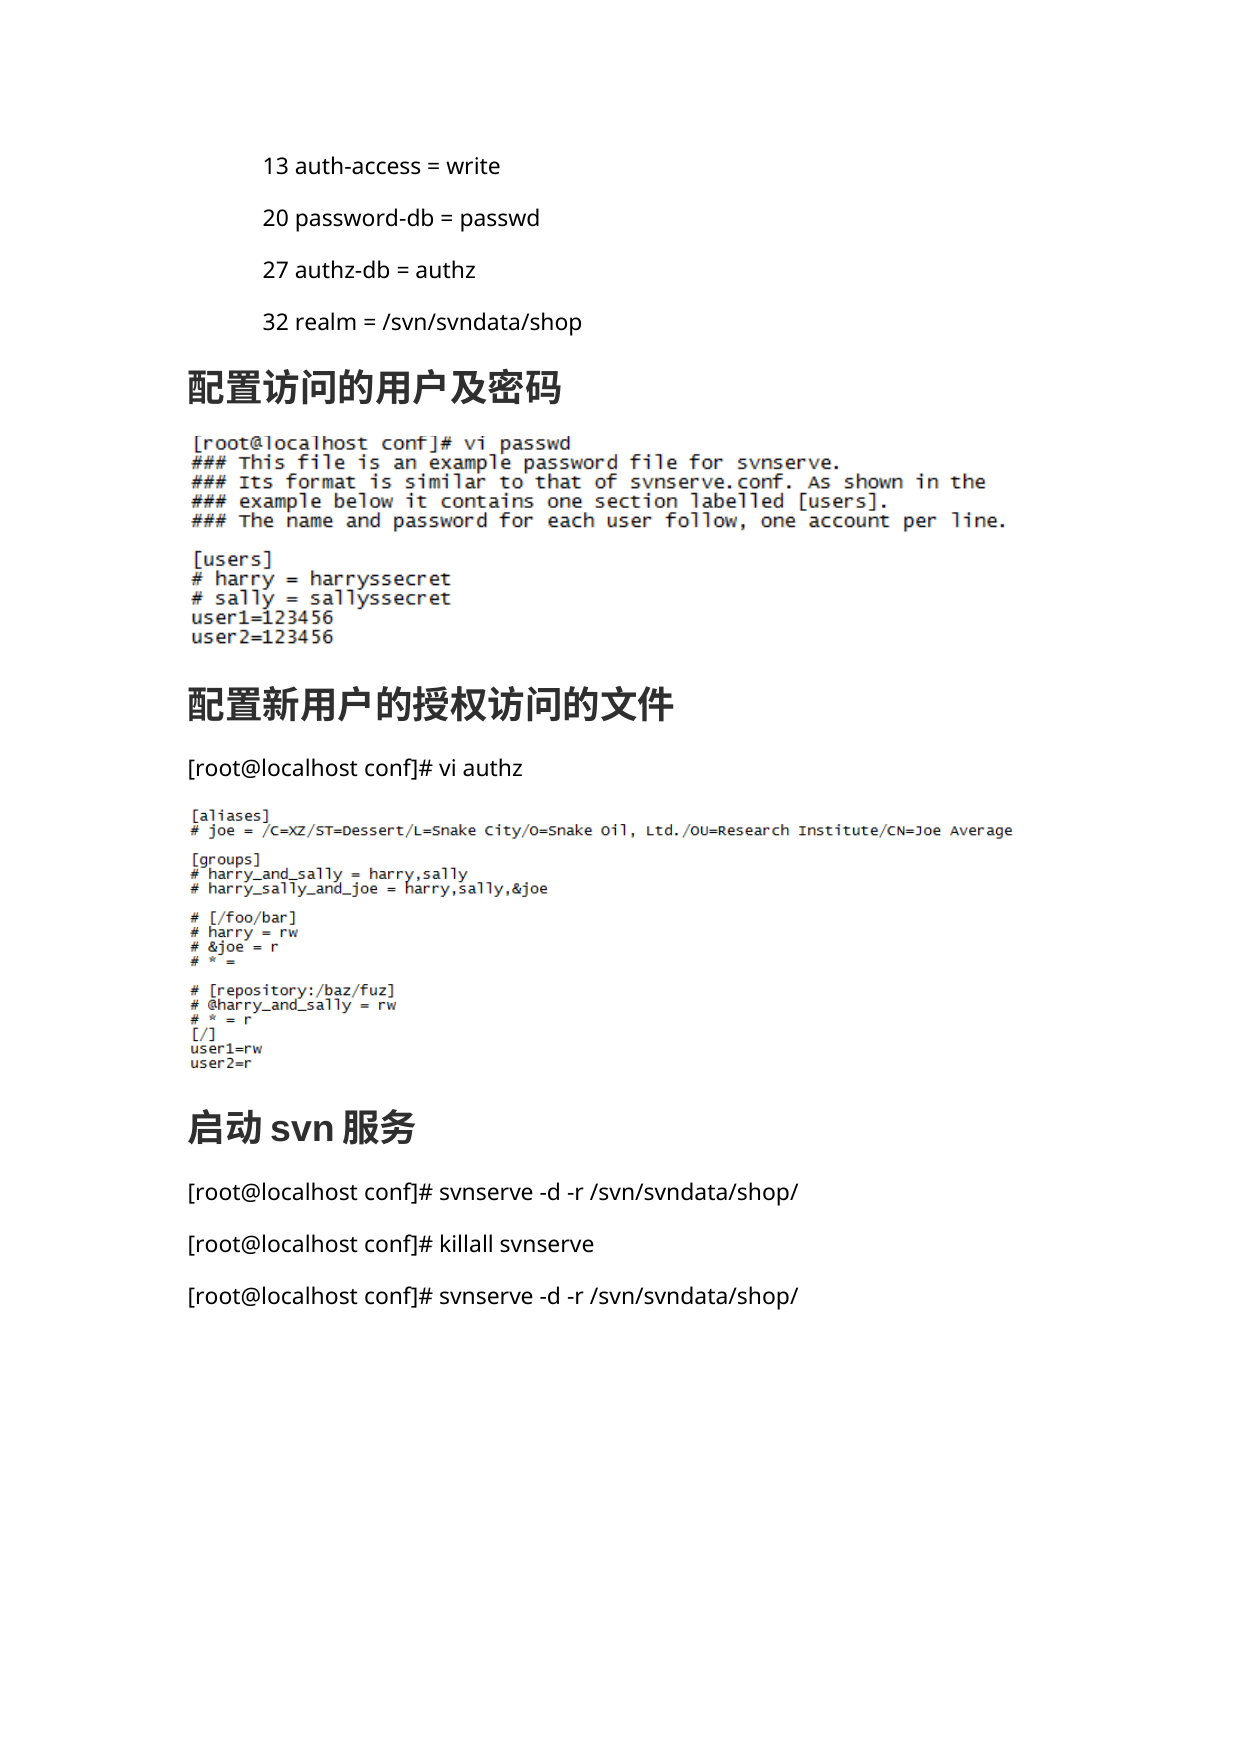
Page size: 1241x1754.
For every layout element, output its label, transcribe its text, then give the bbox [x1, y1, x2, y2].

subtitle 配置新用户的授权访问的文件 [187, 675, 1053, 729]
text 27 authz-db = authz [187, 254, 1053, 285]
picture [187, 436, 1053, 654]
subtitle 启动svn服务 [187, 1098, 1053, 1152]
text [root@localhost conf]# svnserve -d -r /svn/svndata/shop/ [187, 1279, 1053, 1311]
text [root@localhost conf]# killall svnserve [187, 1227, 1053, 1259]
text 13 auth-access = write [187, 150, 1053, 181]
subtitle 配置访问的用户及密码 [187, 358, 1053, 413]
picture [187, 804, 1053, 1077]
text 32 realm = /svn/svndata/shop [187, 306, 1053, 337]
text 20 password-db = passwd [187, 202, 1053, 233]
text [root@localhost conf]# vi authz [187, 752, 1053, 784]
text [root@localhost conf]# svnserve -d -r /svn/svndata/shop/ [187, 1175, 1053, 1207]
